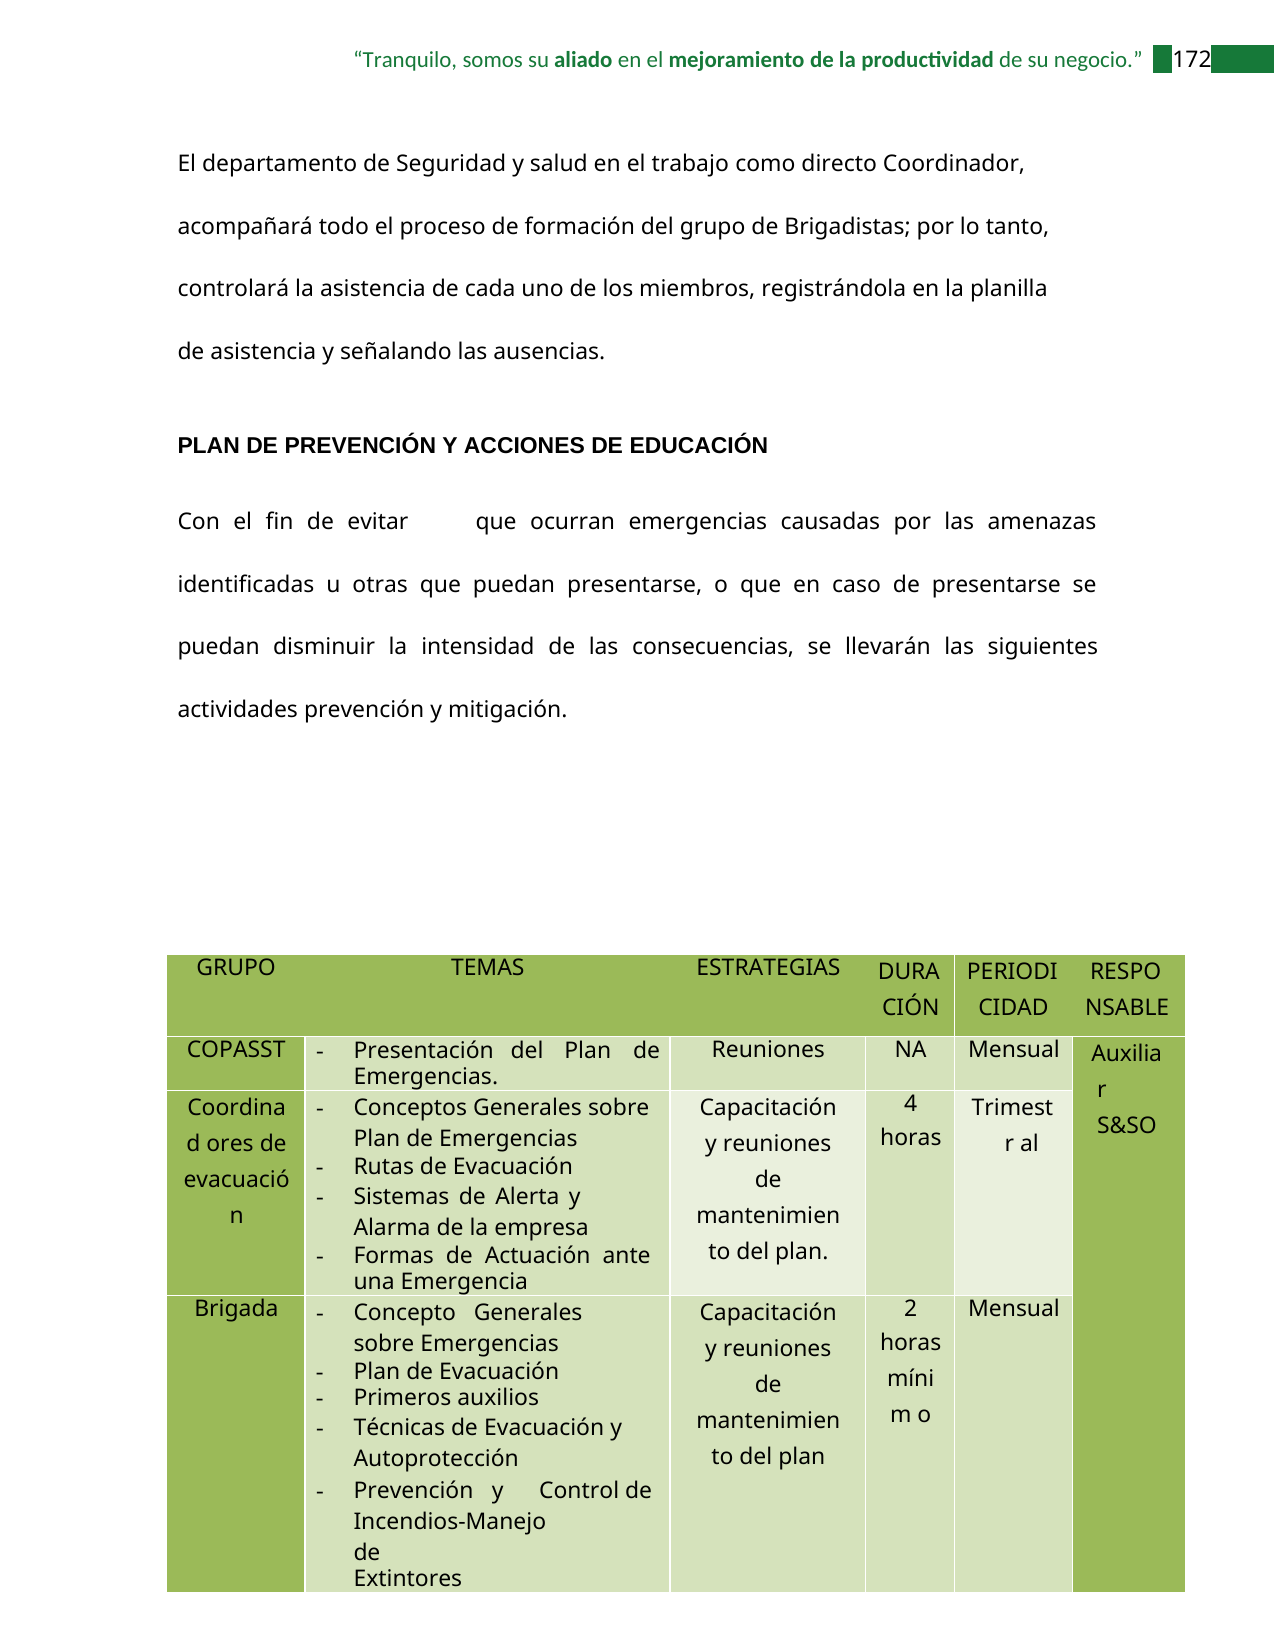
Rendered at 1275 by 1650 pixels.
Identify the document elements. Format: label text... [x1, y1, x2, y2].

table_cell Brigada [167, 1296, 304, 1592]
subtitle PLAN DE PREVENCIÓN Y ACCIONES DE EDUCACIÓN [177, 432, 1275, 458]
table_cell COPASST [167, 1037, 304, 1090]
text Con el fin de evitar que ocurran emergencias causadas por las amenazas identificadas u otras que puedan presentarse, o que en caso de presentarse se puedan disminuir la intensidad de las consecuencias, se llevarán las siguientes actividades prevención y mitigación. [177, 505, 1098, 724]
table_header TEMAS [305, 955, 670, 1036]
table_header GRUPO [167, 955, 305, 1036]
table_cell Capacitación y reuniones de mantenimiento del plan. [671, 1091, 865, 1295]
table_cell 2 horas mínim o [866, 1296, 954, 1592]
table_cell Concepto Generales sobre Emergencias Plan de Evacuación Primeros auxilios Técnicas de Evacuación y Autoprotección Prevención y Control de Incendios-Manejo de Extintores [306, 1296, 669, 1592]
table_header ESTRATEGIAS [670, 955, 866, 1036]
text El departamento de Seguridad y salud en el trabajo como directo Coordinador, acompañará todo el proceso de formación del grupo de Brigadistas; por lo tanto, controlará la asistencia de cada uno de los miembros, registrándola en la planilla de asistencia y señalando las ausencias. [177, 147, 1070, 366]
table_cell Mensual [955, 1296, 1072, 1592]
table_cell Mensual [955, 1037, 1072, 1090]
table_cell Reuniones [671, 1037, 865, 1090]
table_cell Capacitación y reuniones de mantenimiento del plan [671, 1296, 865, 1592]
table_cell - Presentación del Plan de Emergencias. [306, 1037, 669, 1090]
table_cell 4 horas [866, 1091, 954, 1295]
table_cell Conceptos Generales sobre Plan de Emergencias Rutas de Evacuación Sistemas de Alerta y Alarma de la empresa Formas de Actuación ante una Emergencia [306, 1091, 669, 1295]
table_cell Auxiliar S&SO [1073, 1037, 1185, 1592]
table_header RESPO NSABLE [1072, 955, 1185, 1036]
table_cell Trimestr al [955, 1091, 1072, 1295]
table_cell NA [866, 1037, 954, 1090]
table_header DURA CIÓN [866, 955, 954, 1036]
table_cell Coordinad ores de evacuació n [167, 1091, 304, 1295]
table_header PERIODI CIDAD [955, 955, 1072, 1036]
